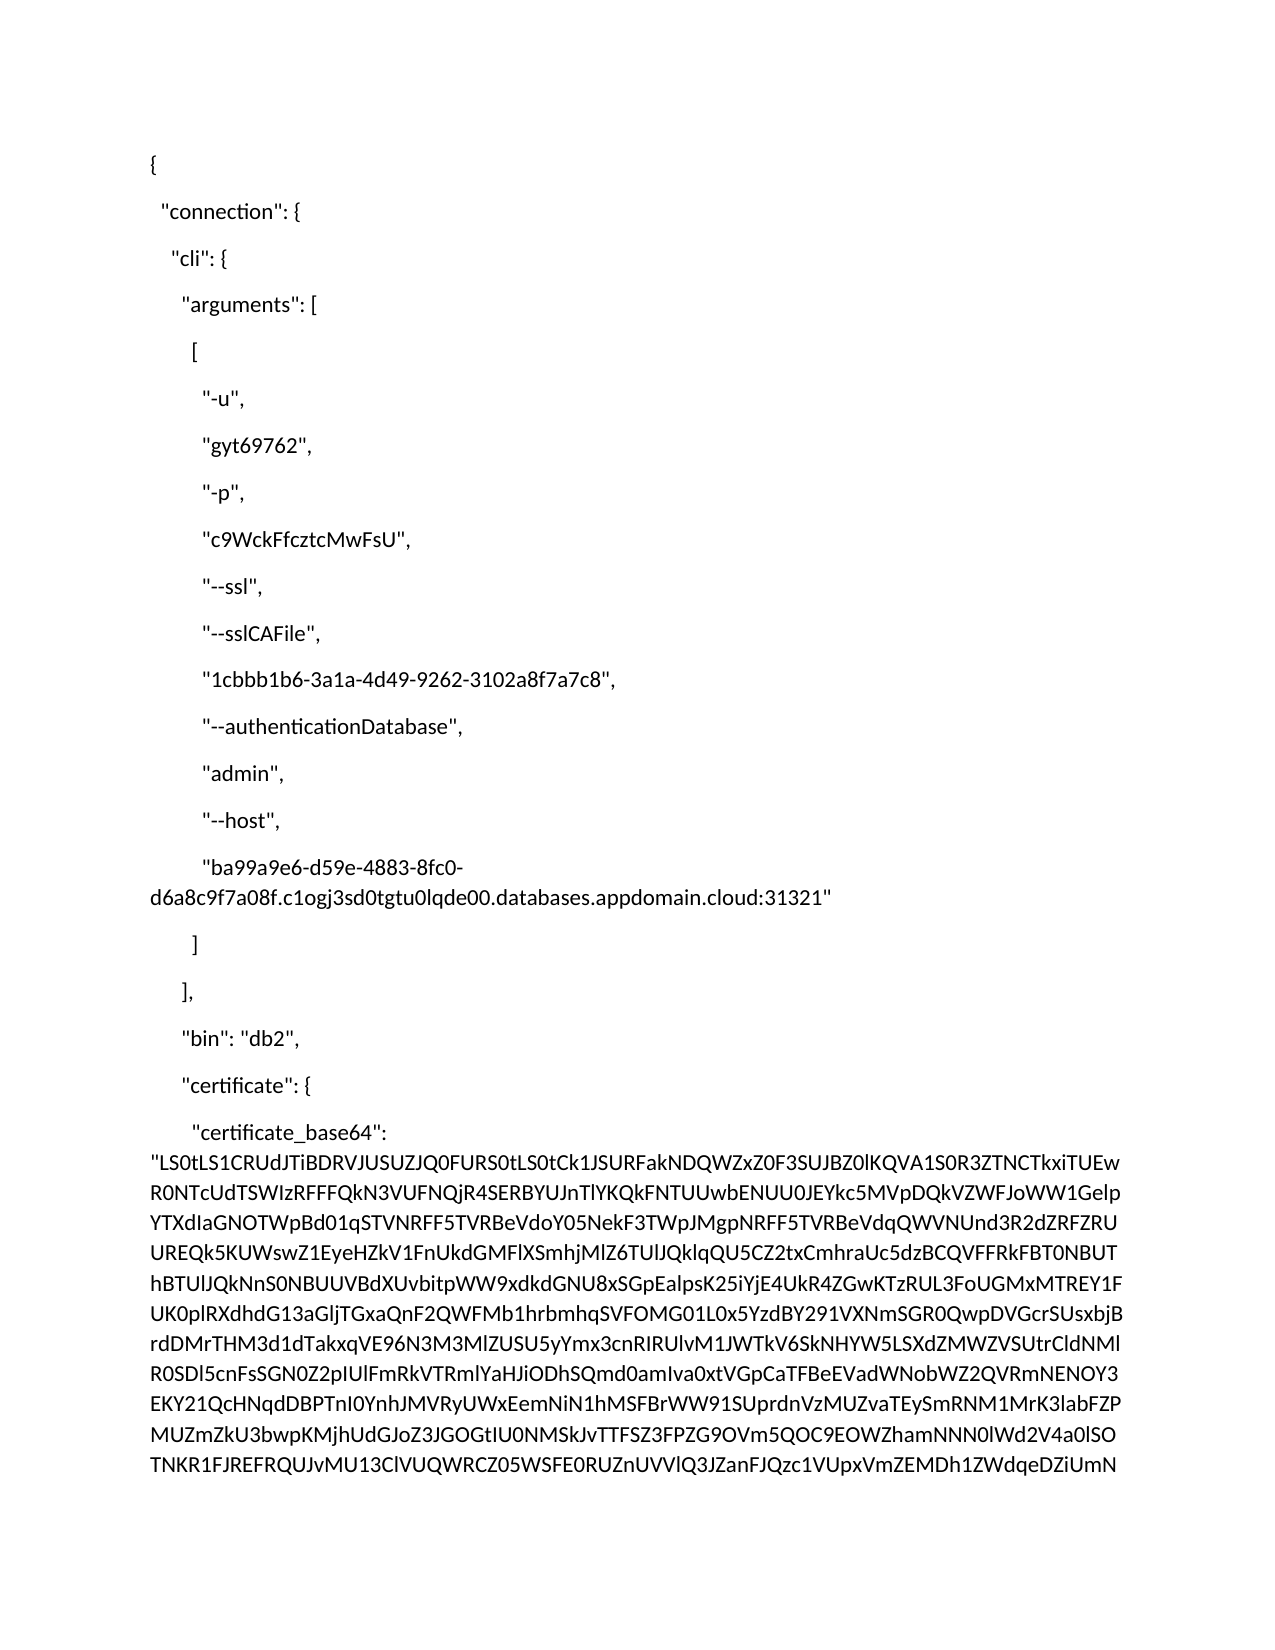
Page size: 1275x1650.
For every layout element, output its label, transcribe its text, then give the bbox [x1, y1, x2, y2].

text "--ssl", [150, 572, 1125, 600]
text ] [150, 930, 1125, 958]
text "1cbbb1b6-3a1a-4d49-9262-3102a8f7a7c8", [150, 666, 1125, 694]
text { [150, 150, 1125, 178]
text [150, 1118, 1125, 1478]
text "gyt69762", [150, 431, 1125, 459]
text "certificate": { [150, 1071, 1125, 1099]
text "-u", [150, 384, 1125, 412]
text "-p", [150, 478, 1125, 506]
text "--sslCAFile", [150, 619, 1125, 647]
text "ba99a9e6-d59e-4883-8fc0-d6a8c9f7a08f.c1ogj3sd0tgtu0lqde00.databases.appdomain.cloud:31321" [150, 853, 1125, 911]
text [ [150, 337, 1125, 366]
text "cli": { [150, 244, 1125, 272]
text "bin": "db2", [150, 1024, 1125, 1052]
text "c9WckFfcztcMwFsU", [150, 525, 1125, 553]
text "connection": { [150, 197, 1125, 225]
text ], [150, 977, 1125, 1005]
text "--host", [150, 806, 1125, 834]
text "arguments": [ [150, 291, 1125, 319]
text "--authenticationDatabase", [150, 712, 1125, 741]
text "admin", [150, 759, 1125, 787]
